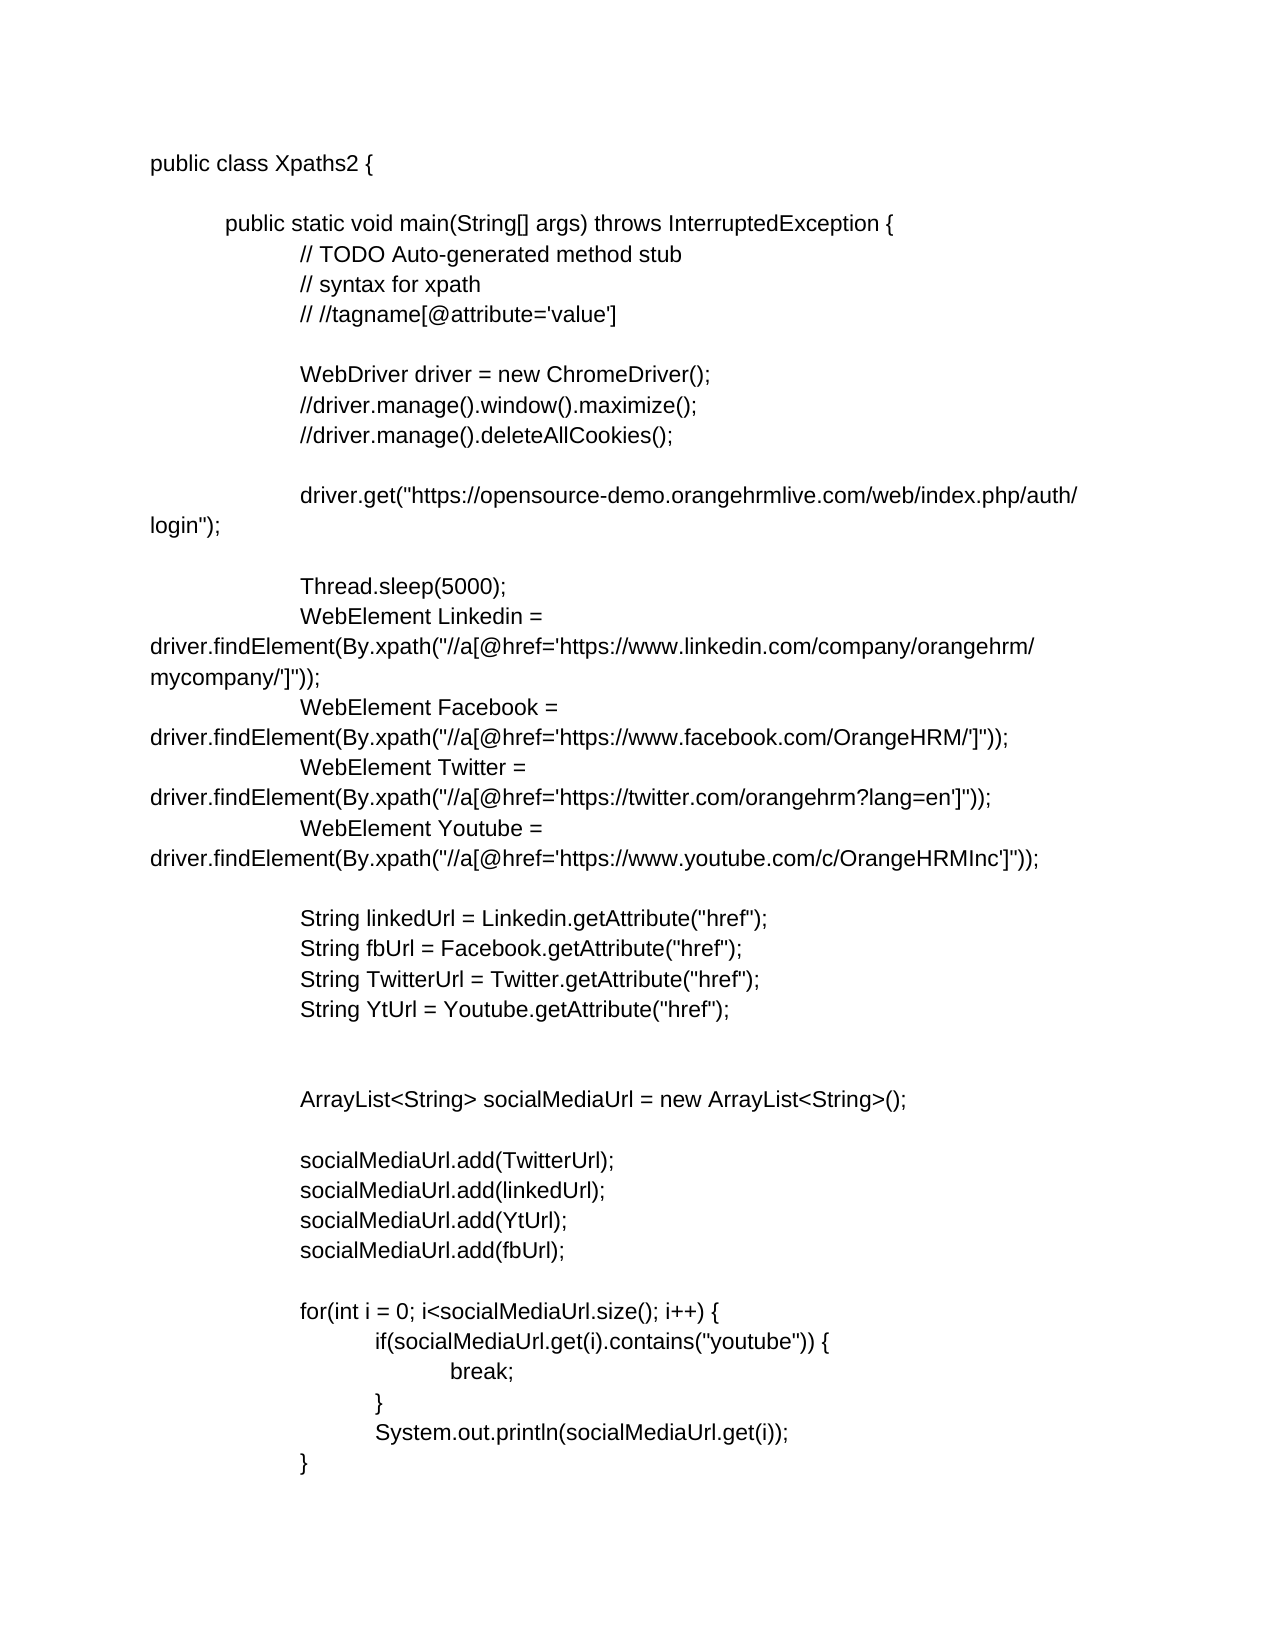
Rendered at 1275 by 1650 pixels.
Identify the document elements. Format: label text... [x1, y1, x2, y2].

text // TODO Auto-generated method stub [150, 241, 1125, 267]
text } [150, 1449, 1125, 1475]
text ArrayList<String> socialMediaUrl = new ArrayList<String>(); [150, 1086, 1125, 1113]
text } [150, 1388, 1125, 1415]
text socialMediaUrl.add(TwitterUrl); [150, 1147, 1125, 1173]
text //driver.manage().deleteAllCookies(); [150, 422, 1125, 448]
text String fbUrl = Facebook.getAttribute("href"); [150, 935, 1125, 962]
text if(socialMediaUrl.get(i).contains("youtube")) { [150, 1328, 1125, 1354]
text // syntax for xpath [150, 271, 1125, 297]
text //driver.manage().window().maximize(); [150, 392, 1125, 418]
text socialMediaUrl.add(fbUrl); [150, 1237, 1125, 1264]
text for(int i = 0; i<socialMediaUrl.size(); i++) { [150, 1298, 1125, 1324]
text Thread.sleep(5000); [150, 573, 1125, 599]
text String TwitterUrl = Twitter.getAttribute("href"); [150, 966, 1125, 992]
text String YtUrl = Youtube.getAttribute("href"); [150, 996, 1125, 1022]
text // //tagname[@attribute='value'] [150, 301, 1125, 327]
text WebElement Facebook = driver.findElement(By.xpath("//a[@href='https://www.facebook.com/OrangeHRM/']")); [150, 694, 1125, 750]
text public static void main(String[] args) throws InterruptedException { [150, 210, 1125, 237]
text public class Xpaths2 { [150, 150, 1125, 176]
text System.out.println(socialMediaUrl.get(i)); [150, 1419, 1125, 1445]
text WebElement Twitter = driver.findElement(By.xpath("//a[@href='https://twitter.com/orangehrm?lang=en']")); [150, 754, 1125, 811]
text WebElement Youtube = driver.findElement(By.xpath("//a[@href='https://www.youtube.com/c/OrangeHRMInc']")); [150, 814, 1125, 871]
text break; [150, 1358, 1125, 1385]
text socialMediaUrl.add(YtUrl); [150, 1207, 1125, 1234]
text String linkedUrl = Linkedin.getAttribute("href"); [150, 905, 1125, 932]
text socialMediaUrl.add(linkedUrl); [150, 1177, 1125, 1203]
text WebElement Linkedin = driver.findElement(By.xpath("//a[@href='https://www.linkedin.com/company/orangehrm/mycompany/']")); [150, 603, 1125, 690]
text WebDriver driver = new ChromeDriver(); [150, 361, 1125, 388]
text driver.get("https://opensource-demo.orangehrmlive.com/web/index.php/auth/login"); [150, 482, 1125, 539]
